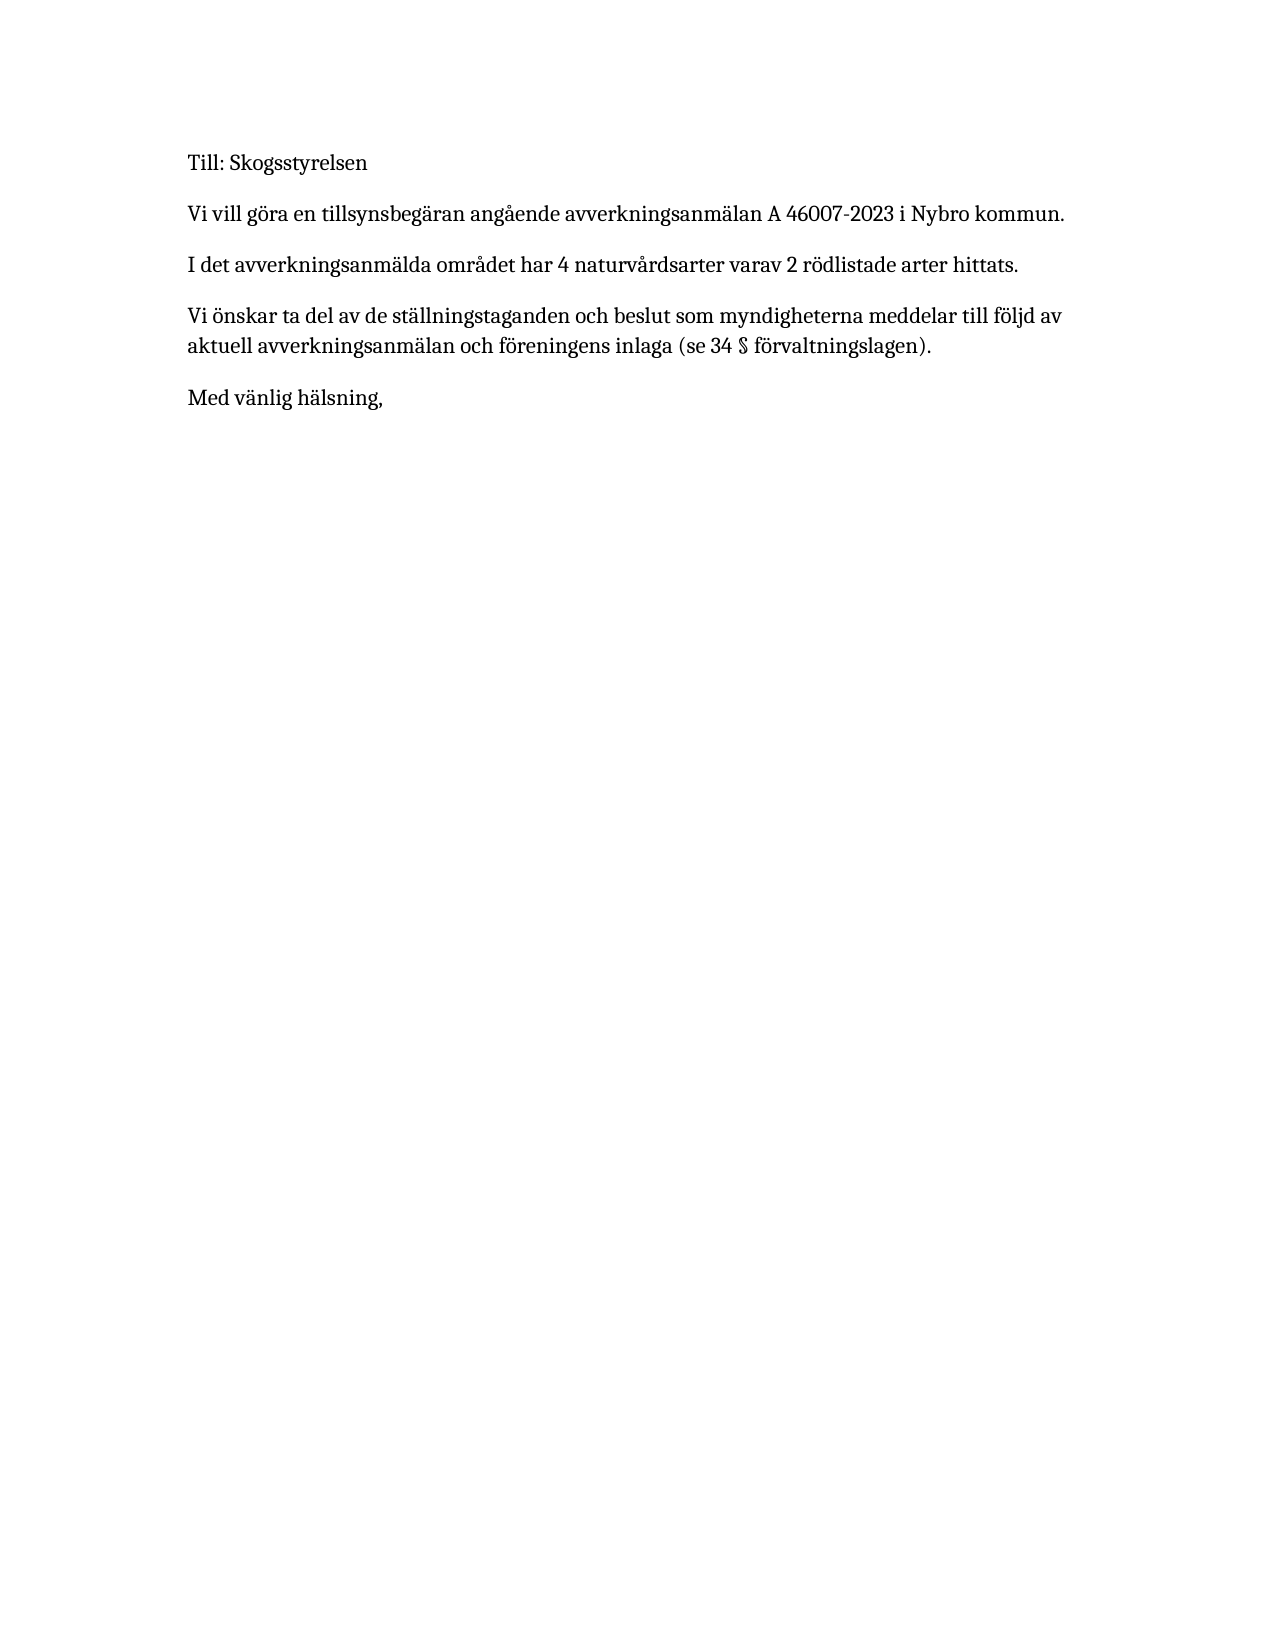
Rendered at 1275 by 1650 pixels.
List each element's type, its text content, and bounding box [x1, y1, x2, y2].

text I det avverkningsanmälda området har 4 naturvårdsarter varav 2 rödlistade arter hittats. [187, 252, 1087, 278]
text Till: Skogsstyrelsen [187, 150, 1087, 176]
text Med vänlig hälsning, [187, 384, 1087, 441]
text Vi vill göra en tillsynsbegäran angående avverkningsanmälan A 46007-2023 i Nybro kommun. [187, 201, 1087, 227]
text Vi önskar ta del av de ställningstaganden och beslut som myndigheterna meddelar till följd av aktuell avverkningsanmälan och föreningens inlaga (se 34 § förvaltningslagen). [187, 303, 1087, 360]
